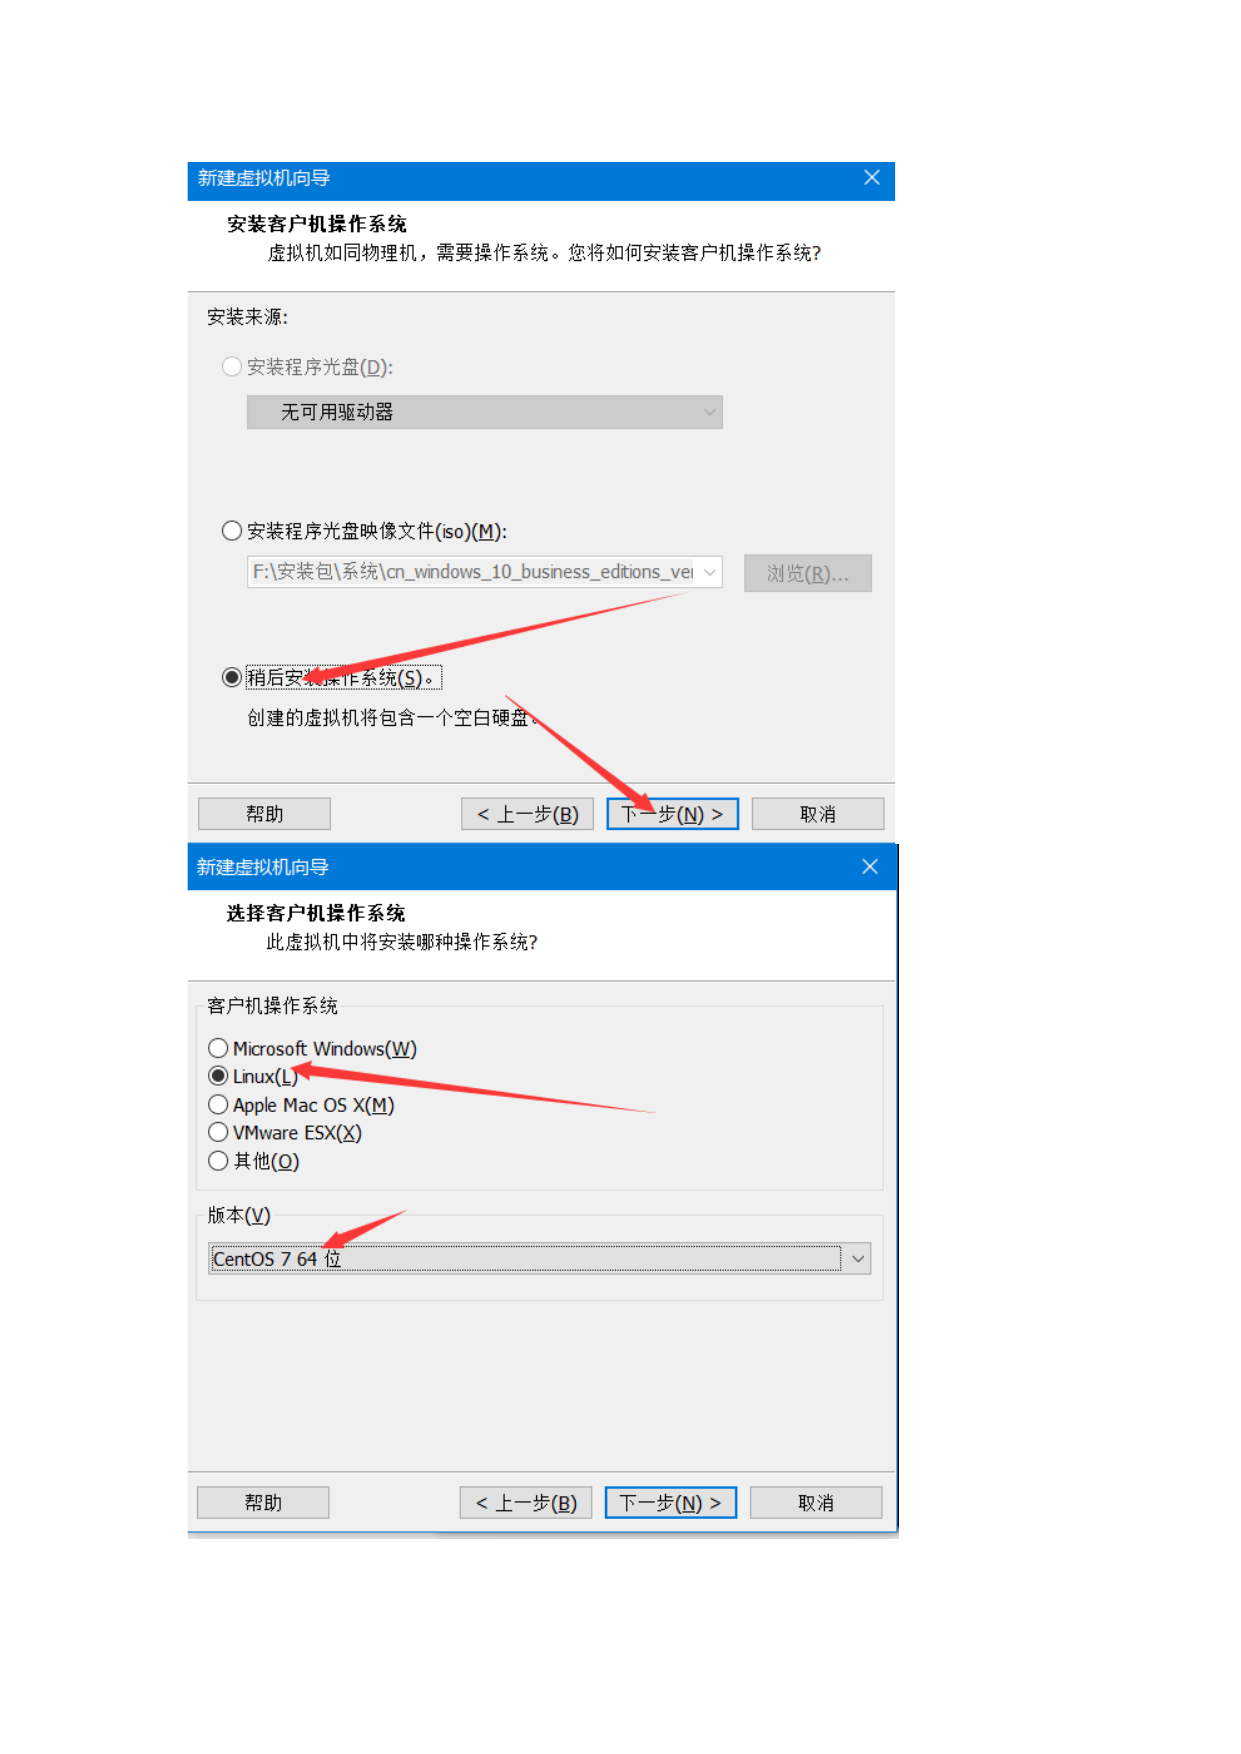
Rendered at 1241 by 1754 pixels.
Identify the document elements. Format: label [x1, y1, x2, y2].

picture [187, 162, 899, 1539]
